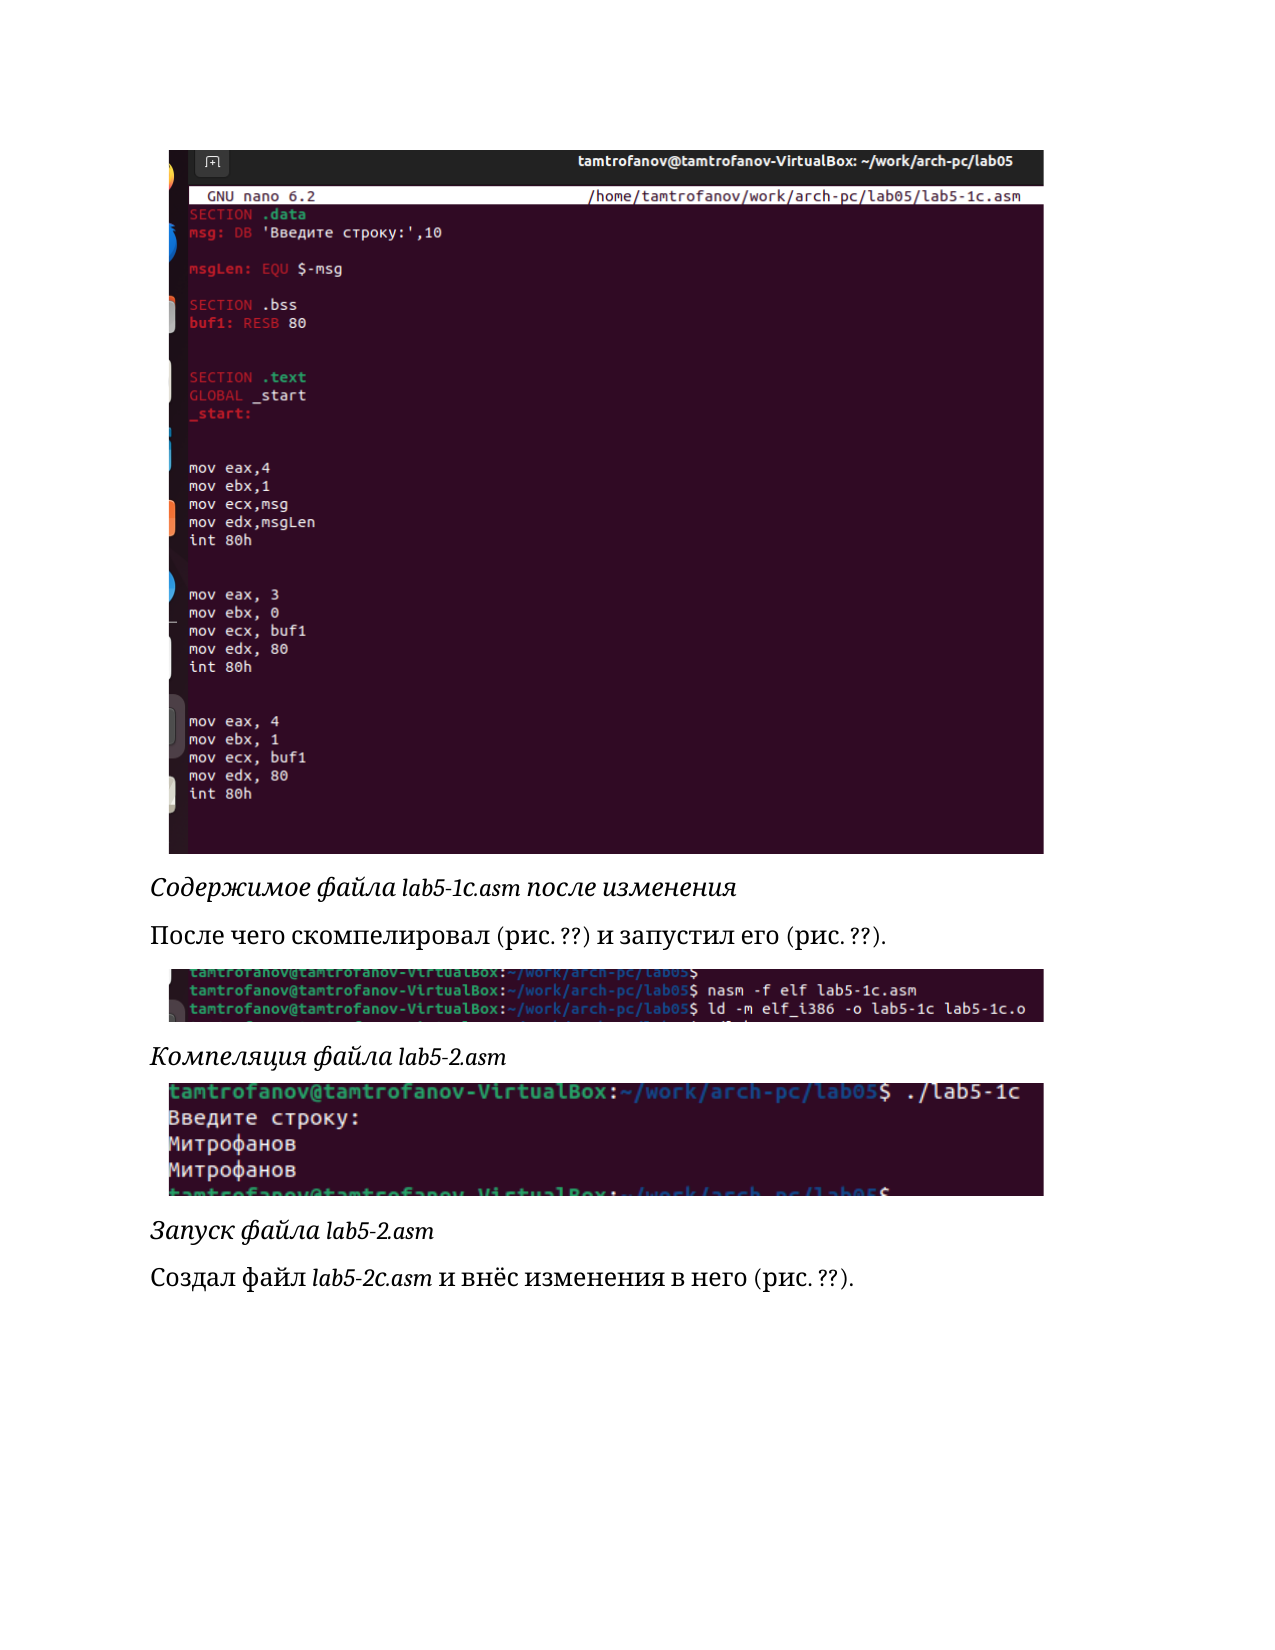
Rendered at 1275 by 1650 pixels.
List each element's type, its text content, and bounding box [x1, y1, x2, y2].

picture [168, 150, 1044, 854]
text После чего скомпелировал (рис. ??) и запустил его (рис. ??). [150, 922, 1125, 951]
picture [168, 969, 1044, 1022]
text Компеляция файла lab5-2.asm [150, 1043, 1125, 1071]
text Создал файл lab5-2с.asm и внёс изменения в него (рис. ??). [150, 1264, 1125, 1293]
text Запуск файла lab5-2.asm [150, 1217, 1125, 1245]
text Содержимое файла lab5-1с.asm после изменения [150, 874, 1125, 903]
picture [168, 1083, 1044, 1196]
